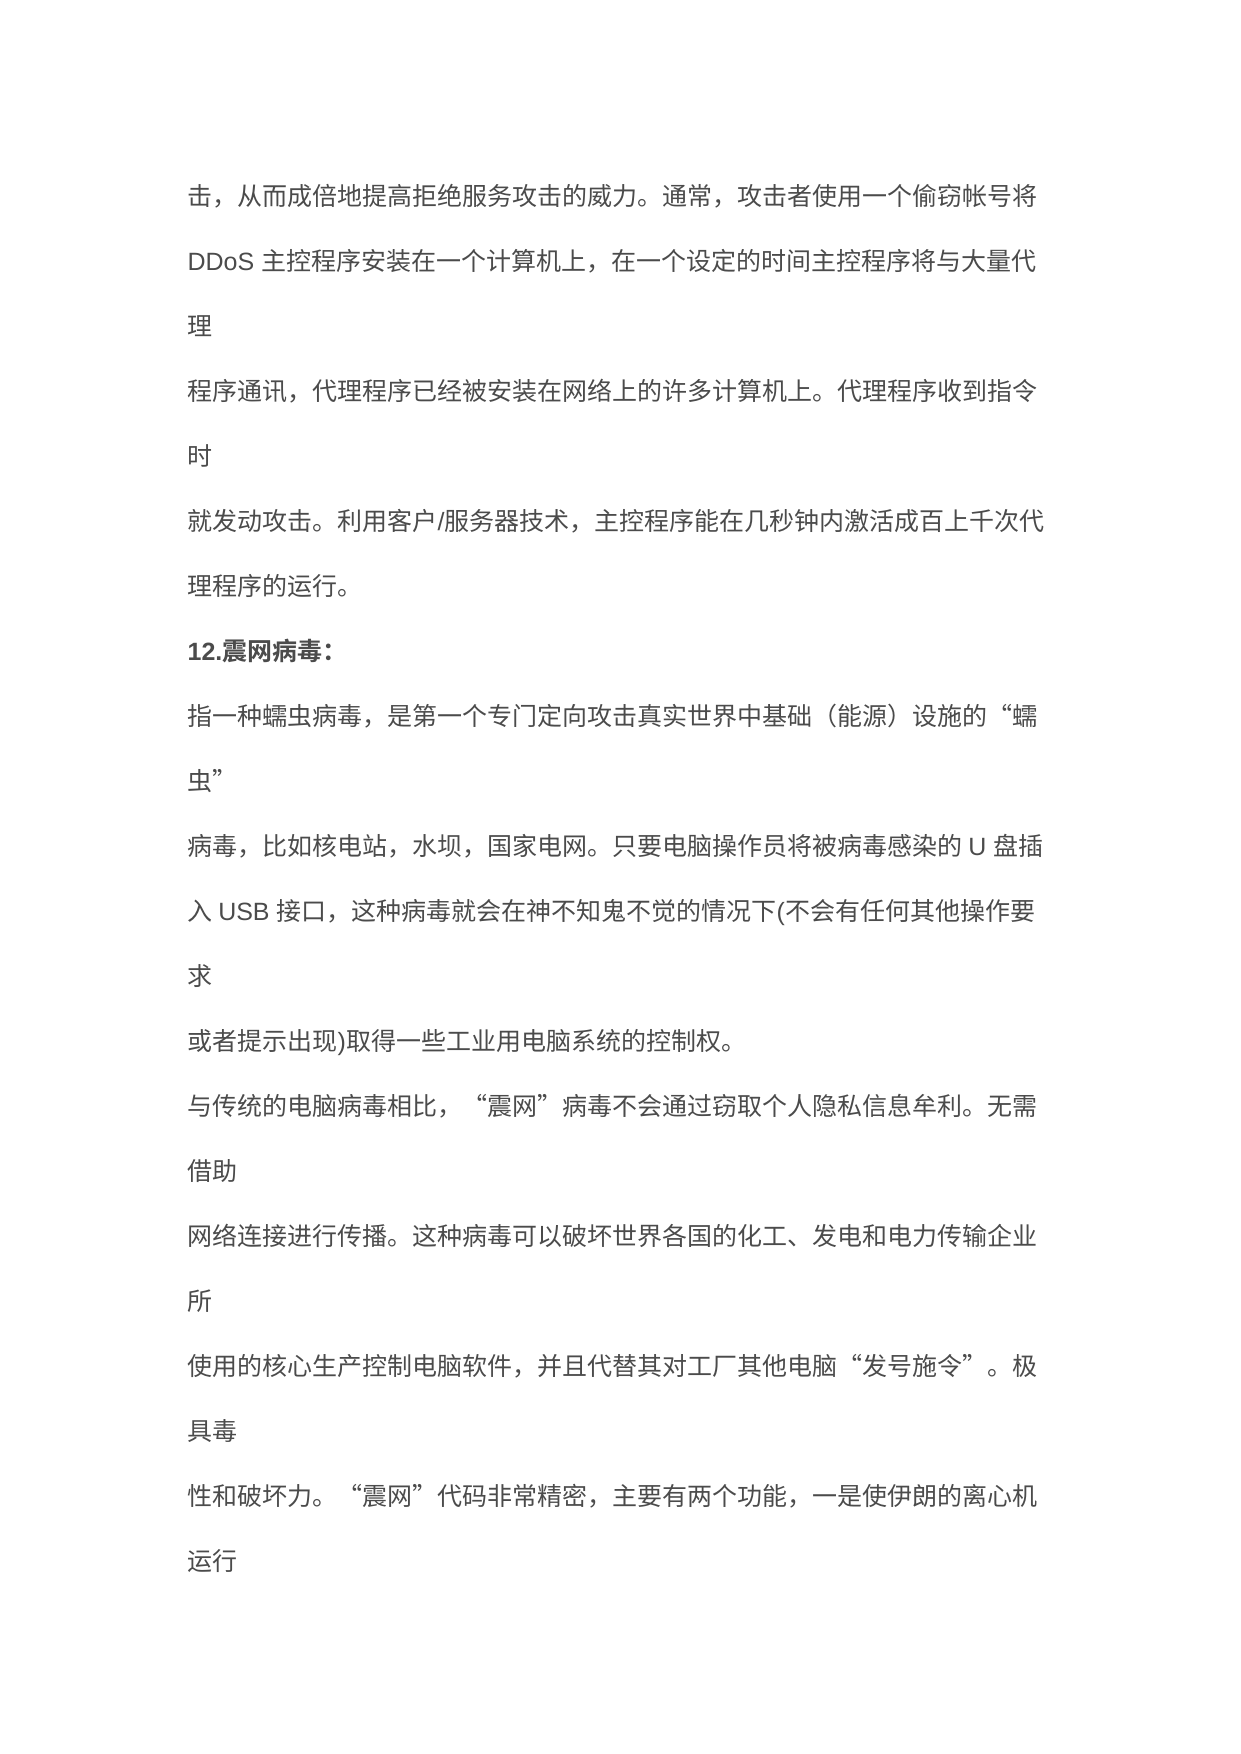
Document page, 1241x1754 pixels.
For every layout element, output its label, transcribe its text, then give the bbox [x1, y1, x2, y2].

text 入 USB 接口，这种病毒就会在神不知鬼不觉的情况下(不会有任何其他操作要求 [187, 877, 1053, 1007]
text 病毒，比如核电站，水坝，国家电网。只要电脑操作员将被病毒感染的 U 盘插 [187, 812, 1053, 877]
text 使用的核心生产控制电脑软件，并且代替其对工厂其他电脑“发号施令”。极具毒 [187, 1332, 1053, 1462]
text 或者提示出现)取得一些工业用电脑系统的控制权。 [187, 1007, 1053, 1072]
text 击，从而成倍地提高拒绝服务攻击的威力。通常，攻击者使用一个偷窃帐号将 [187, 162, 1053, 227]
text 理程序的运行。 [187, 552, 1053, 617]
text 网络连接进行传播。这种病毒可以破坏世界各国的化工、发电和电力传输企业所 [187, 1202, 1053, 1332]
text DDoS 主控程序安装在一个计算机上，在一个设定的时间主控程序将与大量代理 [187, 227, 1053, 357]
text 指一种蠕虫病毒，是第一个专门定向攻击真实世界中基础（能源）设施的“蠕虫” [187, 682, 1053, 812]
text 12.震网病毒： [187, 617, 1053, 682]
text 与传统的电脑病毒相比，“震网”病毒不会通过窃取个人隐私信息牟利。无需借助 [187, 1072, 1053, 1202]
text 程序通讯，代理程序已经被安装在网络上的许多计算机上。代理程序收到指令时 [187, 357, 1053, 487]
text 就发动攻击。利用客户/服务器技术，主控程序能在几秒钟内激活成百上千次代 [187, 487, 1053, 552]
text 性和破坏力。“震网”代码非常精密，主要有两个功能，一是使伊朗的离心机运行 [187, 1462, 1053, 1592]
